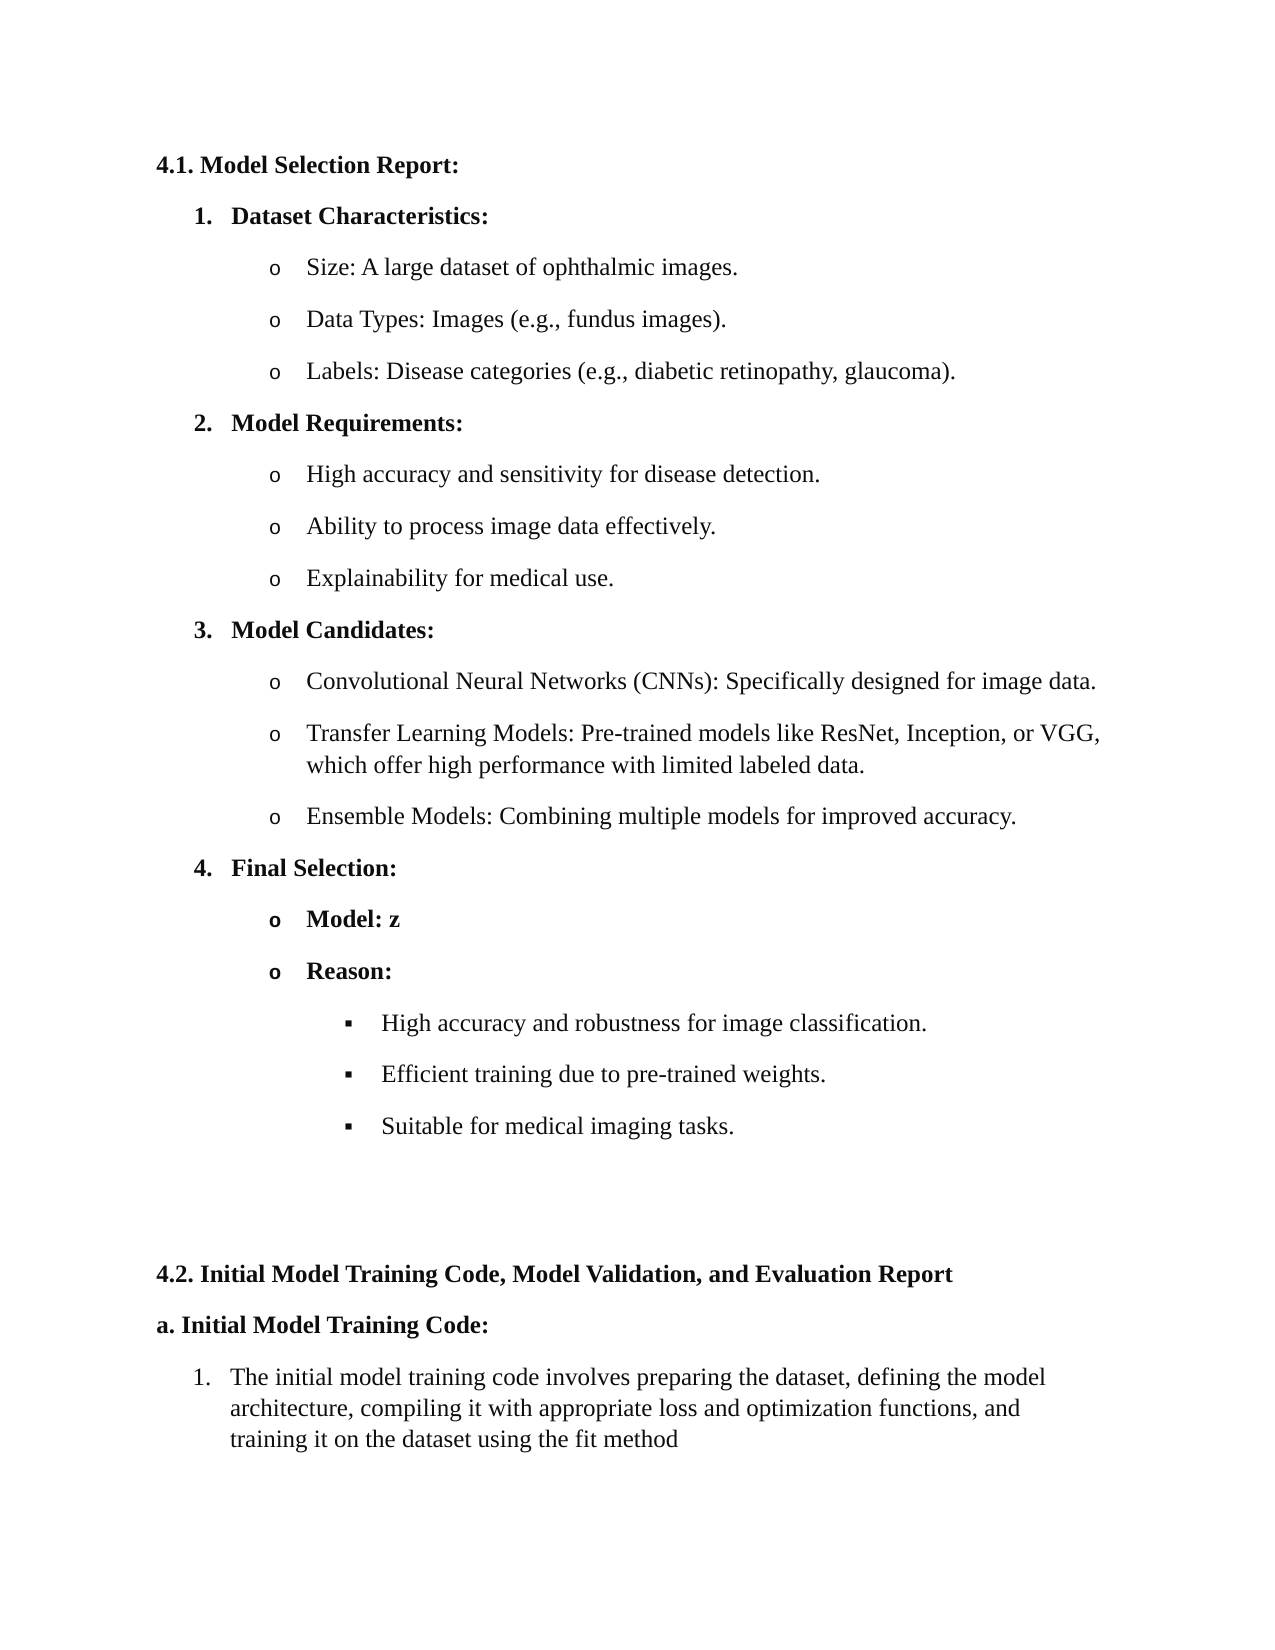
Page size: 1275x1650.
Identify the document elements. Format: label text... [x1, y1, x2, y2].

list Final Selection: [194, 853, 1102, 882]
list Model: z [269, 904, 1102, 934]
list High accuracy and robustness for image classification. [344, 1008, 1102, 1037]
list Transfer Learning Models: Pre-trained models like ResNet, Inception, or VGG, which offer high performance with limited labeled data. [269, 718, 1102, 779]
list Ability to process image data effectively. [269, 511, 1102, 541]
list Initial Model Training Code, Model Validation, and Evaluation Report [156, 1259, 1102, 1288]
list Reason: [269, 956, 1102, 986]
list High accuracy and sensitivity for disease detection. [269, 459, 1102, 489]
text a. Initial Model Training Code: [156, 1311, 1102, 1339]
list Convolutional Neural Networks (CNNs): Specifically designed for image data. [269, 666, 1102, 696]
list Model Candidates: [194, 615, 1102, 644]
list Explainability for medical use. [269, 563, 1102, 593]
list Data Types: Images (e.g., fundus images). [269, 304, 1102, 334]
list Size: A large dataset of ophthalmic images. [269, 252, 1102, 282]
list The initial model training code involves preparing the dataset, defining the model architecture, compiling it with appropriate loss and optimization functions, and training it on the dataset using the fit method [192, 1362, 1102, 1453]
list Efficient training due to pre-trained weights. [344, 1059, 1102, 1088]
list Dataset Characteristics: [194, 201, 1102, 230]
list Ensemble Models: Combining multiple models for improved accuracy. [269, 801, 1102, 831]
list Labels: Disease categories (e.g., diabetic retinopathy, glaucoma). [269, 356, 1102, 386]
list Suitable for medical imaging tasks. [344, 1111, 1102, 1139]
list Model Selection Report: [156, 150, 1102, 179]
list Model Requirements: [194, 408, 1102, 437]
